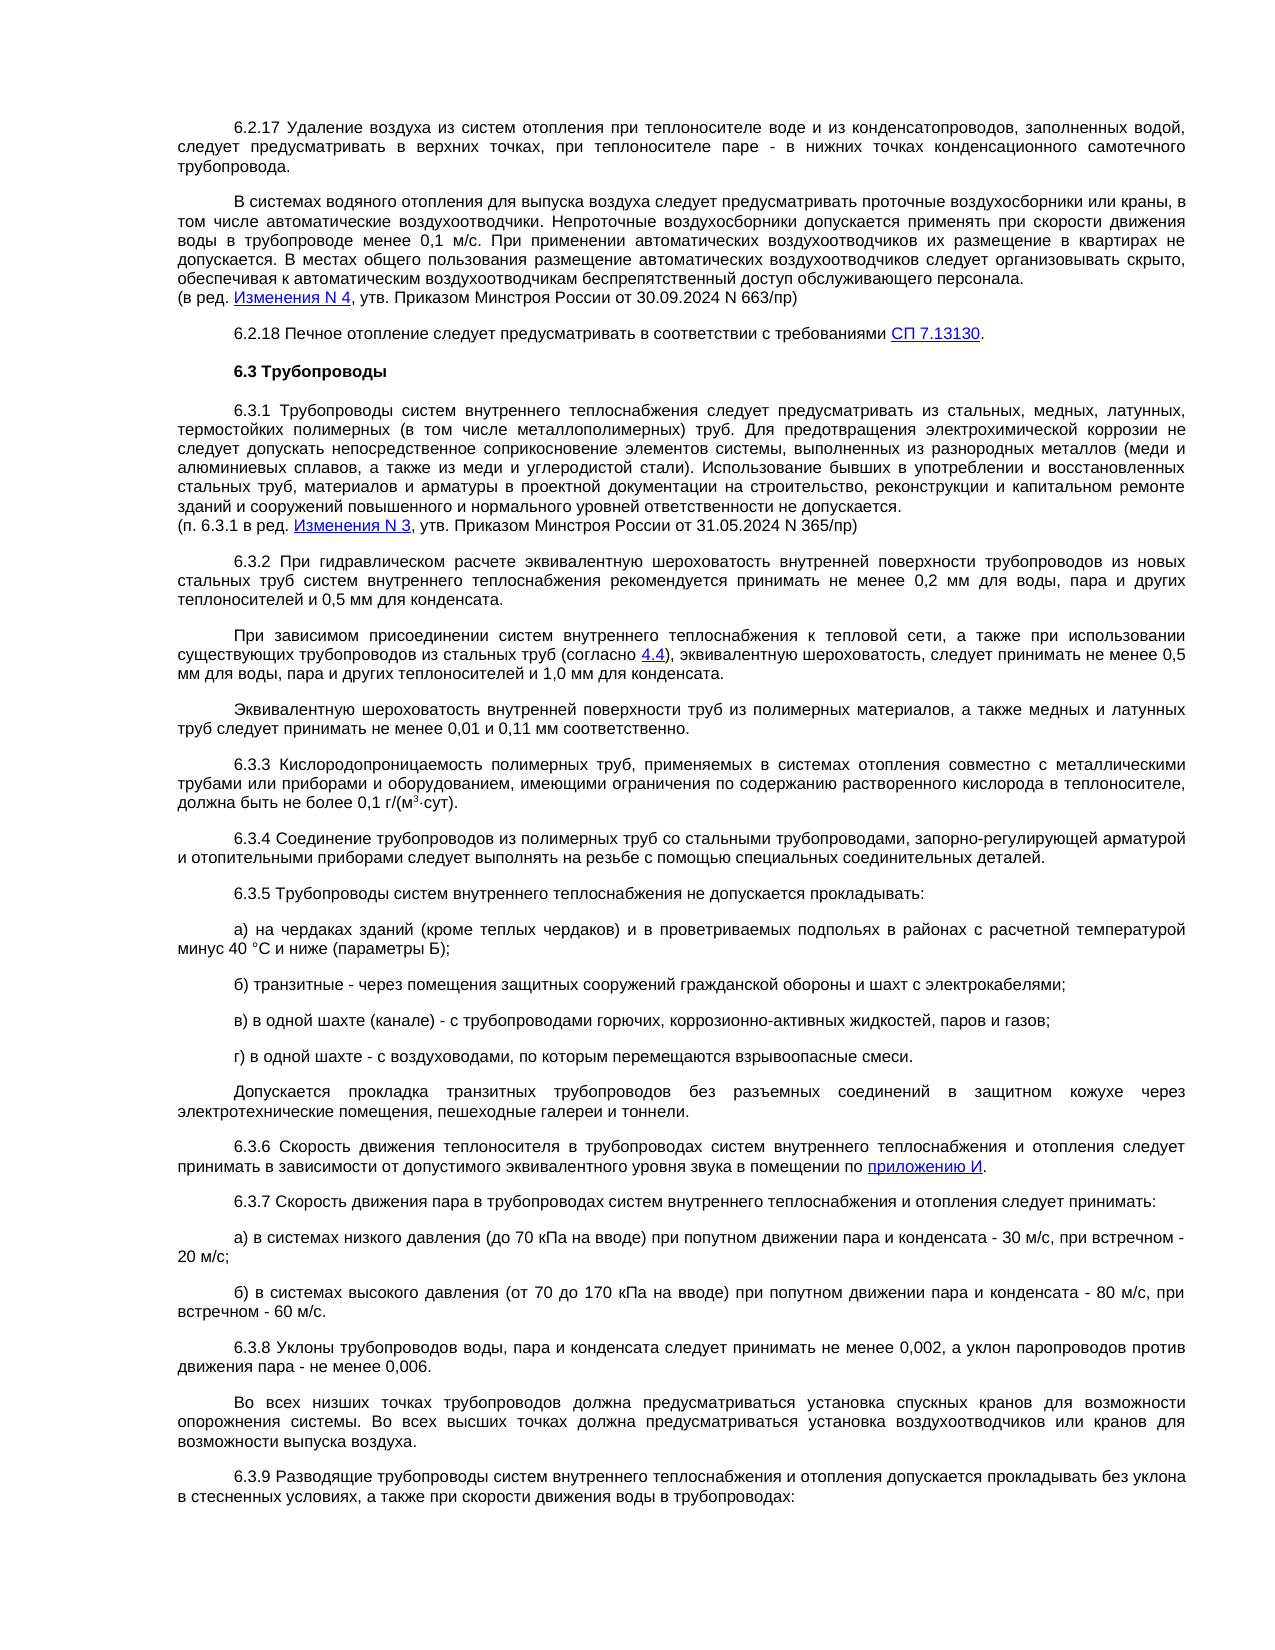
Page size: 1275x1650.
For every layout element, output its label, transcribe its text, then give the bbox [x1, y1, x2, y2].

text 6.2.18 Печное отопление следует предусматривать в соответствии с требованиями СП 7.13130. [177, 324, 1186, 343]
text 6.3.3 Кислородопроницаемость полимерных труб, применяемых в системах отопления совместно с металлическими трубами или приборами и оборудованием, имеющими ограничения по содержанию растворенного кислорода в теплоносителе, должна быть не более 0,1 г/(м3·сут). [177, 755, 1186, 812]
text а) в системах низкого давления (до 70 кПа на вводе) при попутном движении пара и конденсата - 30 м/с, при встречном - 20 м/с; [177, 1228, 1186, 1266]
text В системах водяного отопления для выпуска воздуха следует предусматривать проточные воздухосборники или краны, в том числе автоматические воздухоотводчики. Непроточные воздухосборники допускается применять при скорости движения воды в трубопроводе менее 0,1 м/с. При применении автоматических воздухоотводчиков их размещение в квартирах не допускается. В местах общего пользования размещение автоматических воздухоотводчиков следует организовывать скрыто, обеспечивая к автоматическим воздухоотводчикам беспрепятственный доступ обслуживающего персонала. [177, 192, 1186, 288]
text г) в одной шахте - с воздуховодами, по которым перемещаются взрывоопасные смеси. [177, 1046, 1186, 1066]
text 6.3.9 Разводящие трубопроводы систем внутреннего теплоснабжения и отопления допускается прокладывать без уклона в стесненных условиях, а также при скорости движения воды в трубопроводах: [177, 1467, 1186, 1506]
text 6.2.17 Удаление воздуха из систем отопления при теплоносителе воде и из конденсатопроводов, заполненных водой, следует предусматривать в верхних точках, при теплоносителе паре - в нижних точках конденсационного самотечного трубопровода. [177, 118, 1186, 176]
text Эквивалентную шероховатость внутренней поверхности труб из полимерных материалов, а также медных и латунных труб следует принимать не менее 0,01 и 0,11 мм соответственно. [177, 700, 1186, 738]
text (в ред. Изменения N 4, утв. Приказом Минстроя России от 30.09.2024 N 663/пр) [177, 288, 1186, 307]
text 6.3.6 Скорость движения теплоносителя в трубопроводах систем внутреннего теплоснабжения и отопления следует принимать в зависимости от допустимого эквивалентного уровня звука в помещении по приложению И. [177, 1137, 1186, 1176]
text 6.3.2 При гидравлическом расчете эквивалентную шероховатость внутренней поверхности трубопроводов из новых стальных труб систем внутреннего теплоснабжения рекомендуется принимать не менее 0,2 мм для воды, пара и других теплоносителей и 0,5 мм для конденсата. [177, 551, 1186, 609]
text 6.3.7 Скорость движения пара в трубопроводах систем внутреннего теплоснабжения и отопления следует принимать: [177, 1192, 1186, 1211]
text а) на чердаках зданий (кроме теплых чердаков) и в проветриваемых подпольях в районах с расчетной температурой минус 40 °C и ниже (параметры Б); [177, 920, 1186, 958]
text 6.3.4 Соединение трубопроводов из полимерных труб со стальными трубопроводами, запорно-регулирующей арматурой и отопительными приборами следует выполнять на резьбе с помощью специальных соединительных деталей. [177, 829, 1186, 867]
text (п. 6.3.1 в ред. Изменения N 3, утв. Приказом Минстроя России от 31.05.2024 N 365/пр) [177, 516, 1186, 535]
text 6.3.8 Уклоны трубопроводов воды, пара и конденсата следует принимать не менее 0,002, а уклон паропроводов против движения пара - не менее 0,006. [177, 1338, 1186, 1376]
text б) транзитные - через помещения защитных сооружений гражданской обороны и шахт с электрокабелями; [177, 975, 1186, 994]
text б) в системах высокого давления (от 70 до 170 кПа на вводе) при попутном движении пара и конденсата - 80 м/с, при встречном - 60 м/с. [177, 1283, 1186, 1321]
text 6.3.1 Трубопроводы систем внутреннего теплоснабжения следует предусматривать из стальных, медных, латунных, термостойких полимерных (в том числе металлополимерных) труб. Для предотвращения электрохимической коррозии не следует допускать непосредственное соприкосновение элементов системы, выполненных из разнородных металлов (меди и алюминиевых сплавов, а также из меди и углеродистой стали). Использование бывших в употреблении и восстановленных стальных труб, материалов и арматуры в проектной документации на строительство, реконструкции и капитальном ремонте зданий и сооружений повышенного и нормального уровней ответственности не допускается. [177, 401, 1186, 516]
text При зависимом присоединении систем внутреннего теплоснабжения к тепловой сети, а также при использовании существующих трубопроводов из стальных труб (согласно 4.4), эквивалентную шероховатость, следует принимать не менее 0,5 мм для воды, пара и других теплоносителей и 1,0 мм для конденсата. [177, 626, 1186, 683]
text 6.3 Трубопроводы [177, 362, 1186, 381]
text Допускается прокладка транзитных трубопроводов без разъемных соединений в защитном кожухе через электротехнические помещения, пешеходные галереи и тоннели. [177, 1082, 1186, 1121]
text в) в одной шахте (канале) - с трубопроводами горючих, коррозионно-активных жидкостей, паров и газов; [177, 1011, 1186, 1030]
text Во всех низших точках трубопроводов должна предусматриваться установка спускных кранов для возможности опорожнения системы. Во всех высших точках должна предусматриваться установка воздухоотводчиков или кранов для возможности выпуска воздуха. [177, 1393, 1186, 1451]
text 6.3.5 Трубопроводы систем внутреннего теплоснабжения не допускается прокладывать: [177, 884, 1186, 903]
